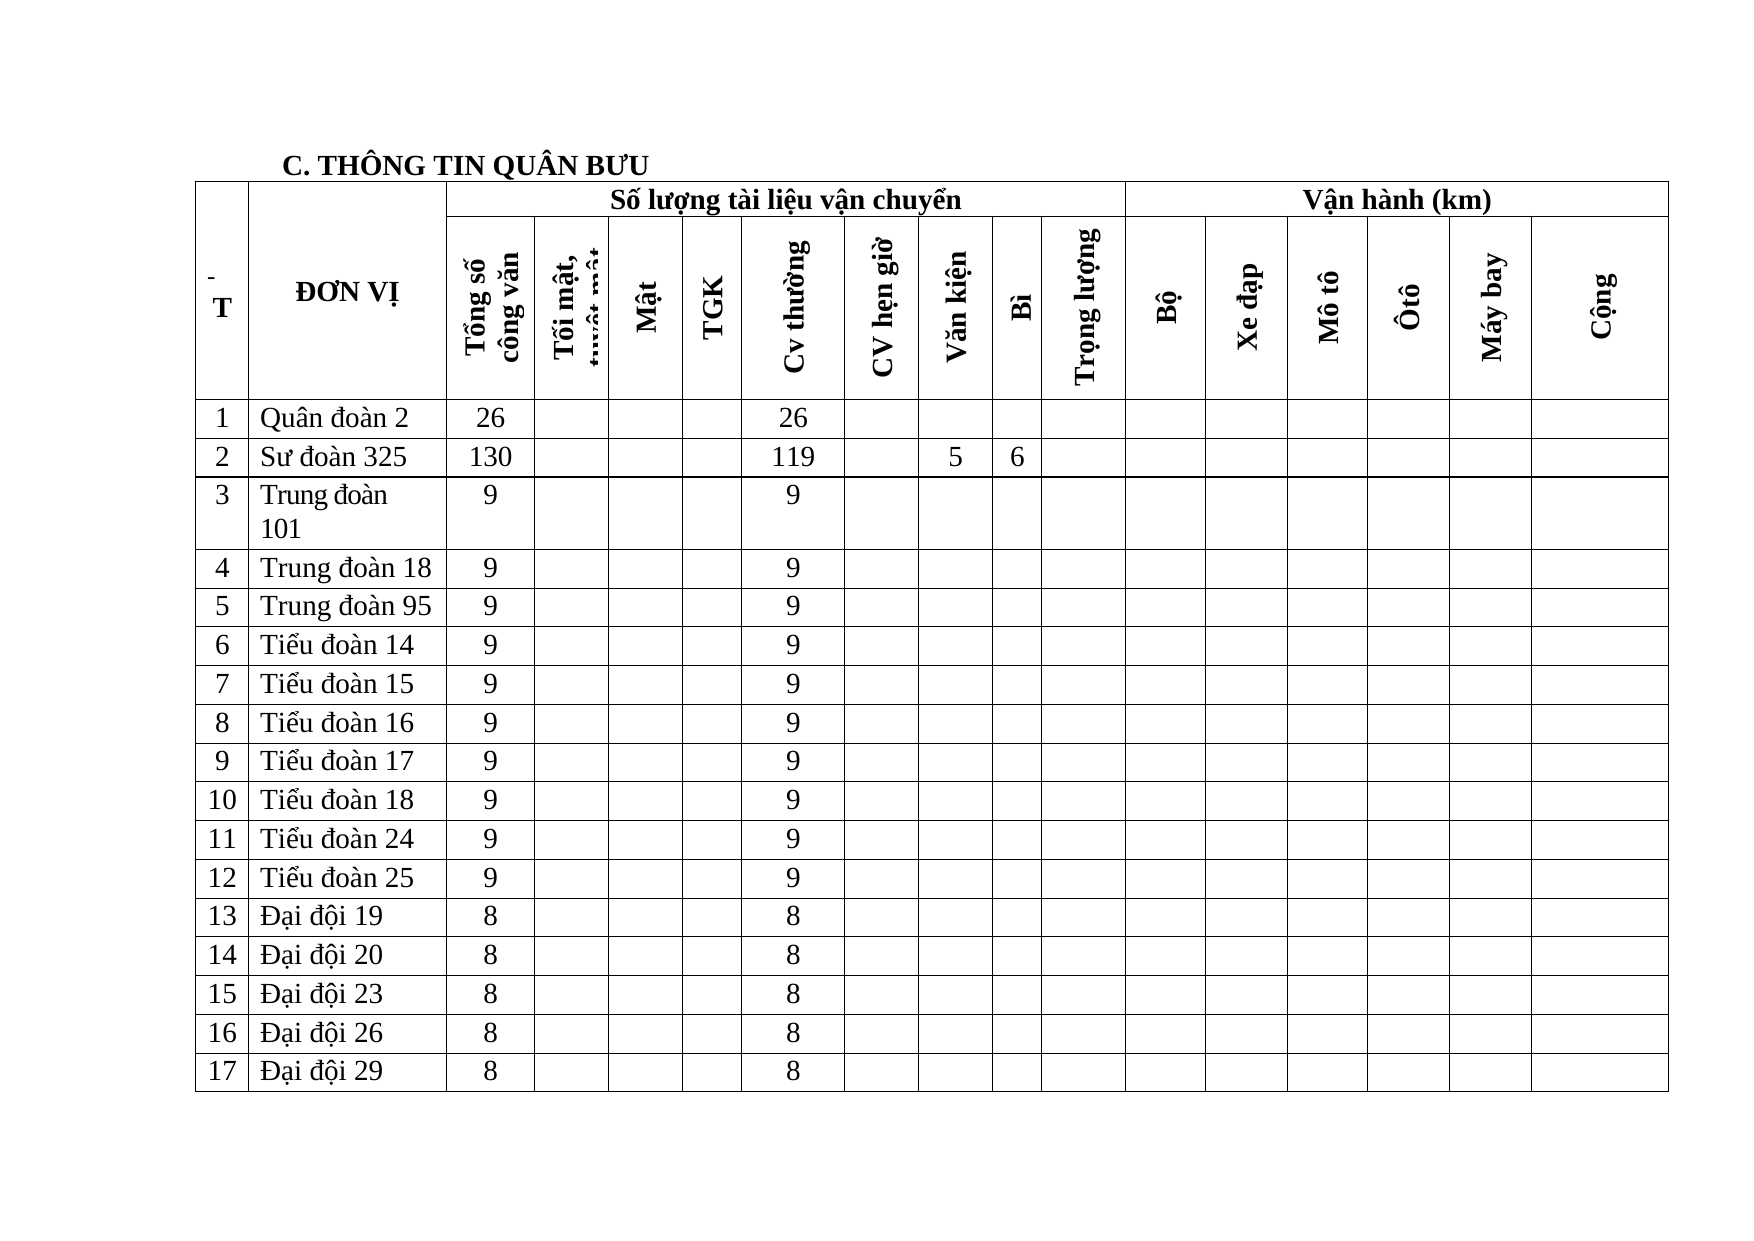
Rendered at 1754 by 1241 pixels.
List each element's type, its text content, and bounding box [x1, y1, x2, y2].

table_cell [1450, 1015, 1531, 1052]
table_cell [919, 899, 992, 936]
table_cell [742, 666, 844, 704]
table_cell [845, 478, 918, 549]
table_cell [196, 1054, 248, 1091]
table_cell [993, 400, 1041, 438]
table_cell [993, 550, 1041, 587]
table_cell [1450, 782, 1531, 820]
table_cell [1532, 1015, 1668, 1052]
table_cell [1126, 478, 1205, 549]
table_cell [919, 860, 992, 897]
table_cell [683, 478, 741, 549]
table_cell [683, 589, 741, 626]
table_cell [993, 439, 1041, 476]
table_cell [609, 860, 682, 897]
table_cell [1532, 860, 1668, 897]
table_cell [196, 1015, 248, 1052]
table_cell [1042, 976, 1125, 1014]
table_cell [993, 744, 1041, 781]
table_header TT [196, 182, 248, 399]
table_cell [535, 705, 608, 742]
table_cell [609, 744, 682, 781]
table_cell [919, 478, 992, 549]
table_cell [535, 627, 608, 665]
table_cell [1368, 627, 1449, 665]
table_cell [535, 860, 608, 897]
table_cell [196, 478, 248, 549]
table_cell Mật [609, 217, 682, 399]
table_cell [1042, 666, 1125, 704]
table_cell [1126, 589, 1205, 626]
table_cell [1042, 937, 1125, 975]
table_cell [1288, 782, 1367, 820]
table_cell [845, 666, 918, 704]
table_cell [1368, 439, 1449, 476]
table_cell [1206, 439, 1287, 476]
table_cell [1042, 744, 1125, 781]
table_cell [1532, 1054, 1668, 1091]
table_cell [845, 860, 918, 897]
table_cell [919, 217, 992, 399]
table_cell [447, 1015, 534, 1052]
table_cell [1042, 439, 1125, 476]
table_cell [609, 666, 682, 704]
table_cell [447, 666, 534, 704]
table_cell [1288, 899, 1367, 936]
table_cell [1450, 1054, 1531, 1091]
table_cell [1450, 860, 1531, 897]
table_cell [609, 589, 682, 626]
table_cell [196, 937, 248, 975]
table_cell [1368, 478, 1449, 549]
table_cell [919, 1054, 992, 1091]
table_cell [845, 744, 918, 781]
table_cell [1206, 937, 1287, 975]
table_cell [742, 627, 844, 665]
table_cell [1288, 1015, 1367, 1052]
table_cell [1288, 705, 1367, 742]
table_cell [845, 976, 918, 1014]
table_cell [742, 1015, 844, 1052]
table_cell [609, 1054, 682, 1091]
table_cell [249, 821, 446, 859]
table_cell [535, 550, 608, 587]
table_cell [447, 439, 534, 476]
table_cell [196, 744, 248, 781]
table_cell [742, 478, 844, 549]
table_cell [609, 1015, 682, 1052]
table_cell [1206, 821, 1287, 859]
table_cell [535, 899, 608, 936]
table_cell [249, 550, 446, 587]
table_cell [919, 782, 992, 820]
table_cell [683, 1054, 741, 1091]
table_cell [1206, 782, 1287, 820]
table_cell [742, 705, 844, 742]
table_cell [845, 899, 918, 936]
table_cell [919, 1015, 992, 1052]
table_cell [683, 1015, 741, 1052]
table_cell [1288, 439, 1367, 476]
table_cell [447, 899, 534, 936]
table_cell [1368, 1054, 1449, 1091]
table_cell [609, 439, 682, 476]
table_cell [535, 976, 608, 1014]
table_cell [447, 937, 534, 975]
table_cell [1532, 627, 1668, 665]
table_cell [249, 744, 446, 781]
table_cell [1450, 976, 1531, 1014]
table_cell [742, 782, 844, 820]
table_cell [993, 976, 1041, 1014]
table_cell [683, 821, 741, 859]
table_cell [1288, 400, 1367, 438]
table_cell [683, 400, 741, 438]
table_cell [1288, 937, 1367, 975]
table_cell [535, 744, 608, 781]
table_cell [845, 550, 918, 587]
table_cell Tối mật, tuyệt mật [535, 217, 608, 399]
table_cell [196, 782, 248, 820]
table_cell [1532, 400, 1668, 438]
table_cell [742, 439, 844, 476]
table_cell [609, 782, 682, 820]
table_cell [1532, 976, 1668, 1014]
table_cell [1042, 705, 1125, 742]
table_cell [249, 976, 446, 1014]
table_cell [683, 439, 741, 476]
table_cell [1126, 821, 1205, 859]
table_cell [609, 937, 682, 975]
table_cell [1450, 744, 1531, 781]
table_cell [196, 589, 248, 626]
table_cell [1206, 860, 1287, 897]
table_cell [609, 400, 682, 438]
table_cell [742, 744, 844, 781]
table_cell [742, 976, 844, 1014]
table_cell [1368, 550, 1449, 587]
table_cell Tổng số công văn [447, 217, 534, 399]
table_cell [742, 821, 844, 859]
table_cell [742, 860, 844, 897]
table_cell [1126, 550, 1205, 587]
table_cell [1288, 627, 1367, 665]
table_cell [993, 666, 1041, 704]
text C. THÔNG TIN QUÂN BƯU [282, 148, 1665, 181]
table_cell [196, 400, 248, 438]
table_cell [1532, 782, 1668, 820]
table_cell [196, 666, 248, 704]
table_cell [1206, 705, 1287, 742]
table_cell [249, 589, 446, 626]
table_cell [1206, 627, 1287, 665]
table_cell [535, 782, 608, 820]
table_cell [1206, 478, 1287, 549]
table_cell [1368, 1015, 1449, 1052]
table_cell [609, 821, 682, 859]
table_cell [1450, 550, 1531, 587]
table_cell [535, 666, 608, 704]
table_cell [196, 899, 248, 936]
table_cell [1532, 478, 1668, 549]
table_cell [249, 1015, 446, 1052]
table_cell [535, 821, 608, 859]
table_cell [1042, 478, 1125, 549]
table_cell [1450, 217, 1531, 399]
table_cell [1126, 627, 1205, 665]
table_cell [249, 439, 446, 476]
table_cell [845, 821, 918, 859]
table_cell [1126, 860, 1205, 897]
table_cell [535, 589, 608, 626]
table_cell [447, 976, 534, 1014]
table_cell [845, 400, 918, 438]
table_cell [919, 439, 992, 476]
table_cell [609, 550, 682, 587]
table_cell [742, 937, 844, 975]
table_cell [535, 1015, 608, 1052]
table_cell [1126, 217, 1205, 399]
table_header ĐƠN VỊ [249, 182, 446, 399]
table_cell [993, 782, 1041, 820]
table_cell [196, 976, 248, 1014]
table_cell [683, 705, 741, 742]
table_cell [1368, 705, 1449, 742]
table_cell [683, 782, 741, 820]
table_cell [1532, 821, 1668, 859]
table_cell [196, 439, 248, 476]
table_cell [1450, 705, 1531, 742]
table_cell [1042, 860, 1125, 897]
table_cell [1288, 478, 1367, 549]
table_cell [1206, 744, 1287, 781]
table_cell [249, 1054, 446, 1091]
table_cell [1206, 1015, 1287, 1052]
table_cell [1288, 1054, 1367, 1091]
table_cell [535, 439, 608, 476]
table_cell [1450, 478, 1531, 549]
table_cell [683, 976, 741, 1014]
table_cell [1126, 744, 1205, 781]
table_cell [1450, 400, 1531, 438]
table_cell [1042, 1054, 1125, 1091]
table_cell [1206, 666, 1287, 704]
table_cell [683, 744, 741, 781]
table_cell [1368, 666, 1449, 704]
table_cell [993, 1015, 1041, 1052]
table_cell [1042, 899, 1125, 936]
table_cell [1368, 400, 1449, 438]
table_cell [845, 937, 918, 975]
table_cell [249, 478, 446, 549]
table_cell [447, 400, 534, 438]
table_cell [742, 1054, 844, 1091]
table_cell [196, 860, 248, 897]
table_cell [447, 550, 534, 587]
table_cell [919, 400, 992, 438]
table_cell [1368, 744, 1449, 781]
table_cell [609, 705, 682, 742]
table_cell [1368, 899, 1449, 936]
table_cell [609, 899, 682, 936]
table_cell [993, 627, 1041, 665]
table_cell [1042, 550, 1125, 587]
table_cell TGK [683, 217, 741, 399]
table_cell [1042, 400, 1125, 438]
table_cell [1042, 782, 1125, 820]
table_header Vận hành (km) [1126, 182, 1668, 216]
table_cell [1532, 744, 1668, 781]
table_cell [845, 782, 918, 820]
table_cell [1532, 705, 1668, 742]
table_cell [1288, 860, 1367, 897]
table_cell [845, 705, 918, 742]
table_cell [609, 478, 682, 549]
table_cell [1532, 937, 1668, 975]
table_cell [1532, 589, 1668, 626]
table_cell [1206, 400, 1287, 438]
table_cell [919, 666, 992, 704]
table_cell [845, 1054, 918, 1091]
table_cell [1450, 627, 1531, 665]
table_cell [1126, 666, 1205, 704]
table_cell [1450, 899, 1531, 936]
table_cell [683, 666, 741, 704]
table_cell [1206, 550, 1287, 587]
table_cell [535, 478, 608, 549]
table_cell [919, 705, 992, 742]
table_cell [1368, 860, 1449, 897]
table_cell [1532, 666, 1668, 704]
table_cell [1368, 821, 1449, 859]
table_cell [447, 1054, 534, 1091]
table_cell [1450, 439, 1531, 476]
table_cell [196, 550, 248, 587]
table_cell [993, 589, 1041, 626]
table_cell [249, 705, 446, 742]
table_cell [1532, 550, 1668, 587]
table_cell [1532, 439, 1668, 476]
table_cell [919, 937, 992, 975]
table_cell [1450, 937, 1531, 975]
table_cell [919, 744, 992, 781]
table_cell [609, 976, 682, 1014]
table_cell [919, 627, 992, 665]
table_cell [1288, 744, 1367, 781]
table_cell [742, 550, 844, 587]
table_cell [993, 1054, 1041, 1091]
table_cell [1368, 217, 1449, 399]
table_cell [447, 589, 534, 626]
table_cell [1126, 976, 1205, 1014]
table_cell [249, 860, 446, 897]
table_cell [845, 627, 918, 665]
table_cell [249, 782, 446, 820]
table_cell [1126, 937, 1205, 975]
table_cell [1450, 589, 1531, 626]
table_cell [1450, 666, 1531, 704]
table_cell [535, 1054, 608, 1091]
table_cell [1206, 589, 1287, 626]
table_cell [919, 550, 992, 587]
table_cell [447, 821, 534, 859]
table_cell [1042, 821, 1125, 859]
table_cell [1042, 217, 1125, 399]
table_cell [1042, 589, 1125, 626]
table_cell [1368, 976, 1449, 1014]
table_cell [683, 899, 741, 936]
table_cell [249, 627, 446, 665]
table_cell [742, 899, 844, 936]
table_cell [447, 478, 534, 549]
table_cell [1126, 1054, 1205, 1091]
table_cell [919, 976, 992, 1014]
table_header Số lượng tài liệu vận chuyển [447, 182, 1125, 216]
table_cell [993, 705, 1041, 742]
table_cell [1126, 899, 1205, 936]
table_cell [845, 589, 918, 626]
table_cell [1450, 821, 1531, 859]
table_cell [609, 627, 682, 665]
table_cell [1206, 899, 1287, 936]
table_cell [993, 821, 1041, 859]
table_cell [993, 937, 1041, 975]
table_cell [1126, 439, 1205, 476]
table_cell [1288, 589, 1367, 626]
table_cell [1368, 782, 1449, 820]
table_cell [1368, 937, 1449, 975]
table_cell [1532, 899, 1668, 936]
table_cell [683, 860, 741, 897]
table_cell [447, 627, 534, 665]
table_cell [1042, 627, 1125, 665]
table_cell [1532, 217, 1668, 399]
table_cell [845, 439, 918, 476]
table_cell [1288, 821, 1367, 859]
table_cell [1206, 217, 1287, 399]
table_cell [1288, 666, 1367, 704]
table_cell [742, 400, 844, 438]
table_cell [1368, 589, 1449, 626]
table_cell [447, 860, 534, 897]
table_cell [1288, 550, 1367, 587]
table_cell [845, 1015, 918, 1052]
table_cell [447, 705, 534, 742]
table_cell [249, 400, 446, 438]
table_cell CV hẹn giờ [845, 217, 918, 399]
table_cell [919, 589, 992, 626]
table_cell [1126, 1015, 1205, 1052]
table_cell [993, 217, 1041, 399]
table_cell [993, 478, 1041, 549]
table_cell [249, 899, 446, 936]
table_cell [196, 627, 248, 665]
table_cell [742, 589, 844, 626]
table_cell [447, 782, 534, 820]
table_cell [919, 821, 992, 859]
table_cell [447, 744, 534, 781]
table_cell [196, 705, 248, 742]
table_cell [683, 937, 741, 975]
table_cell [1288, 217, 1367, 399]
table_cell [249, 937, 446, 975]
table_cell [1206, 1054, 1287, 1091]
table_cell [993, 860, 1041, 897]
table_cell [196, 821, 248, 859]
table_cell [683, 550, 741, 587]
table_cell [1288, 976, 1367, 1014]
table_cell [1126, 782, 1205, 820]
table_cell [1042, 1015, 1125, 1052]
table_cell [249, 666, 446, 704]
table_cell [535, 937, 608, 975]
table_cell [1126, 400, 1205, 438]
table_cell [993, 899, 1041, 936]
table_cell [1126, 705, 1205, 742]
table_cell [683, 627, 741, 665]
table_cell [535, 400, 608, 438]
table_cell Cv thường [742, 217, 844, 399]
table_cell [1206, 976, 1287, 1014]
